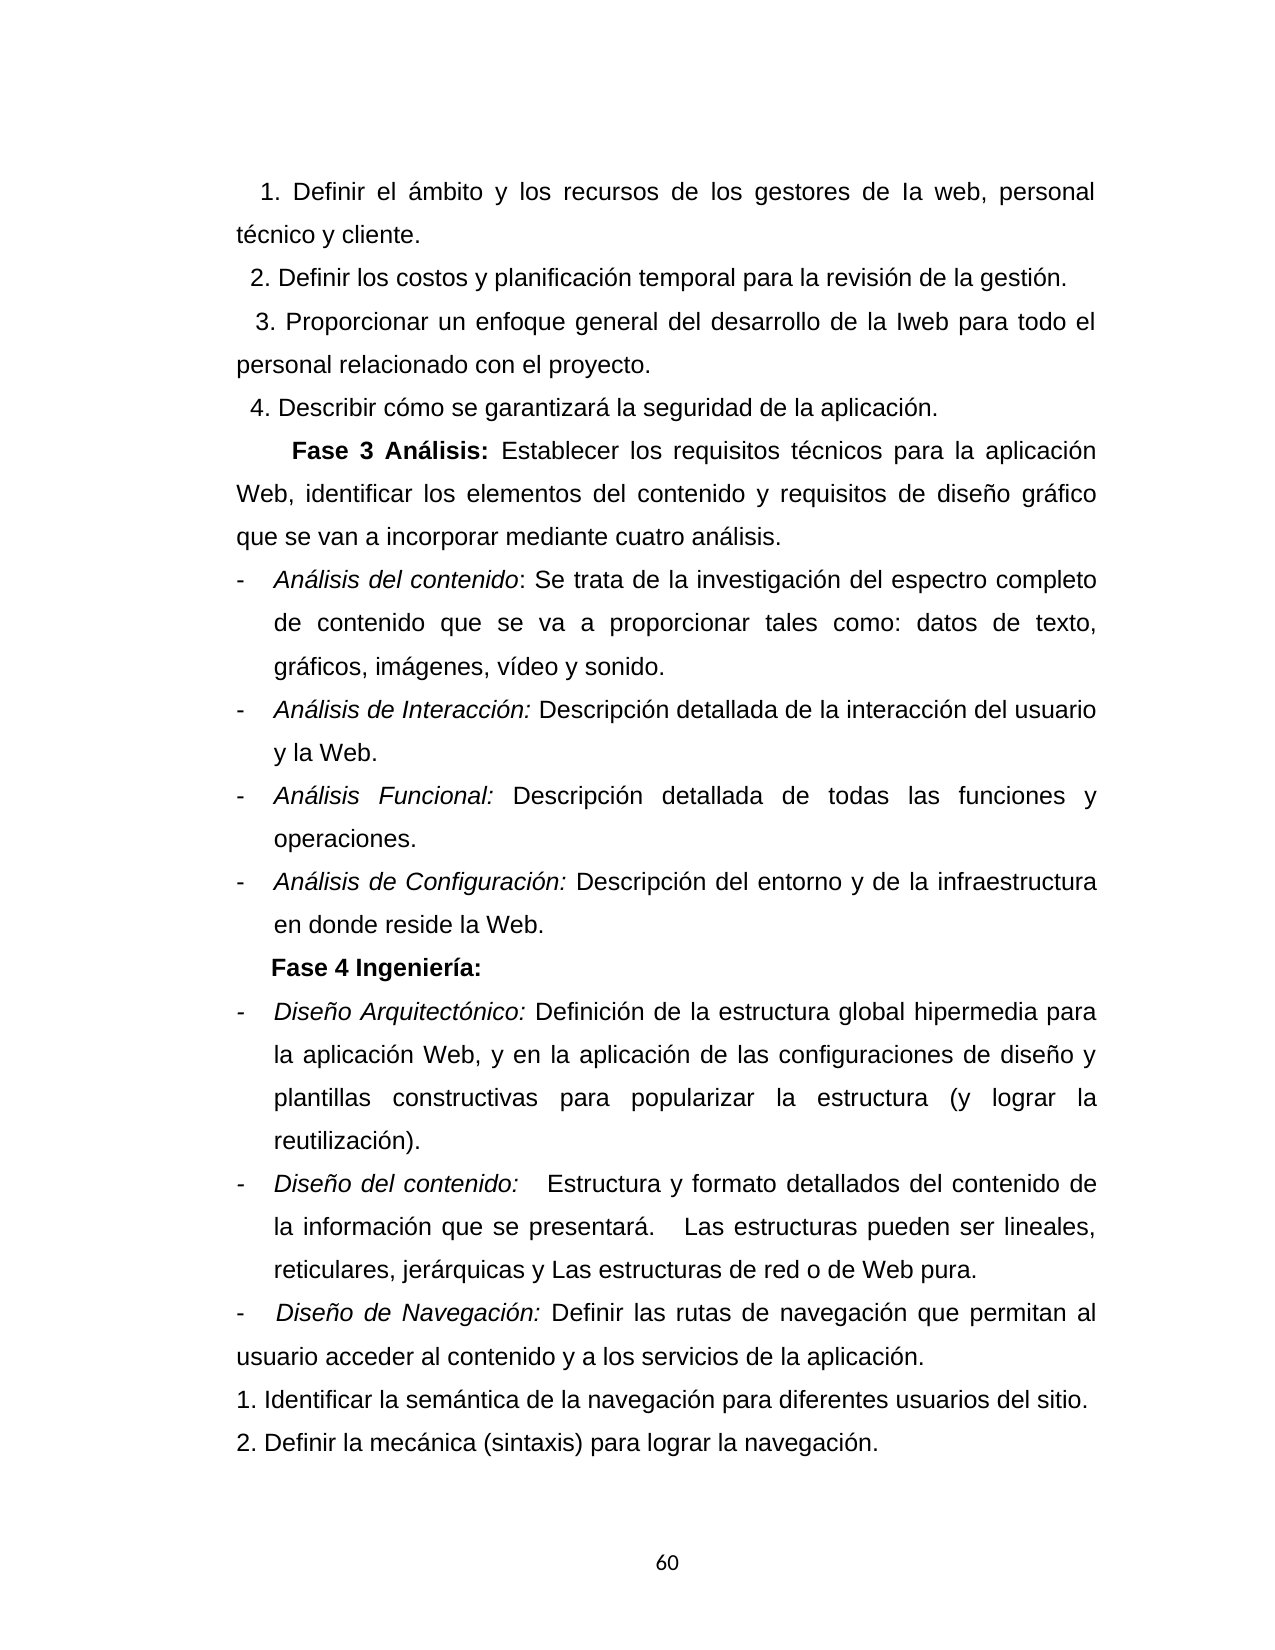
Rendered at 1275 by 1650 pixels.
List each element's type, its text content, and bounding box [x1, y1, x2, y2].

list Análisis del contenido: Se trata de la investigación del espectro completo de contenido que se va a proporcionar tales como: datos de texto, gráficos, imágenes, vídeo y sonido. [236, 565, 1098, 680]
text 4. Describir cómo se garantizará la seguridad de la aplicación. [236, 393, 1098, 422]
text 1. Definir el ámbito y los recursos de los gestores de Ia web, personal técnico y cliente. [236, 177, 1098, 249]
list Análisis de Interacción: Descripción detallada de la interacción del usuario y la Web. [236, 695, 1098, 767]
list Diseño Arquitectónico: Definición de la estructura global hipermedia para la aplicación Web, y en la aplicación de las configuraciones de diseño y plantillas constructivas para popularizar la estructura (y lograr la reutilización). [236, 997, 1098, 1155]
text Fase 3 Análisis: Establecer los requisitos técnicos para la aplicación Web, identificar los elementos del contenido y requisitos de diseño gráfico que se van a incorporar mediante cuatro análisis. [236, 436, 1098, 551]
text 2. Definir la mecánica (sintaxis) para lograr la navegación. [236, 1428, 1098, 1457]
text - Diseño de Navegación: Definir las rutas de navegación que permitan al usuario acceder al contenido y a los servicios de la aplicación. [236, 1298, 1098, 1370]
list Análisis de Configuración: Descripción del entorno y de la infraestructura en donde reside la Web. [236, 867, 1098, 939]
text 3. Proporcionar un enfoque general del desarrollo de la Iweb para todo el personal relacionado con el proyecto. [236, 307, 1098, 378]
list Diseño del contenido: Estructura y formato detallados del contenido de la información que se presentará. Las estructuras pueden ser lineales, reticulares, jerárquicas y Las estructuras de red o de Web pura. [236, 1169, 1098, 1284]
list Análisis Funcional: Descripción detallada de todas las funciones y operaciones. [236, 781, 1098, 853]
text 2. Definir los costos y planificación temporal para la revisión de la gestión. [236, 263, 1098, 292]
text Fase 4 Ingeniería: [236, 953, 1098, 982]
text 1. Identificar la semántica de la navegación para diferentes usuarios del sitio. [236, 1385, 1098, 1413]
